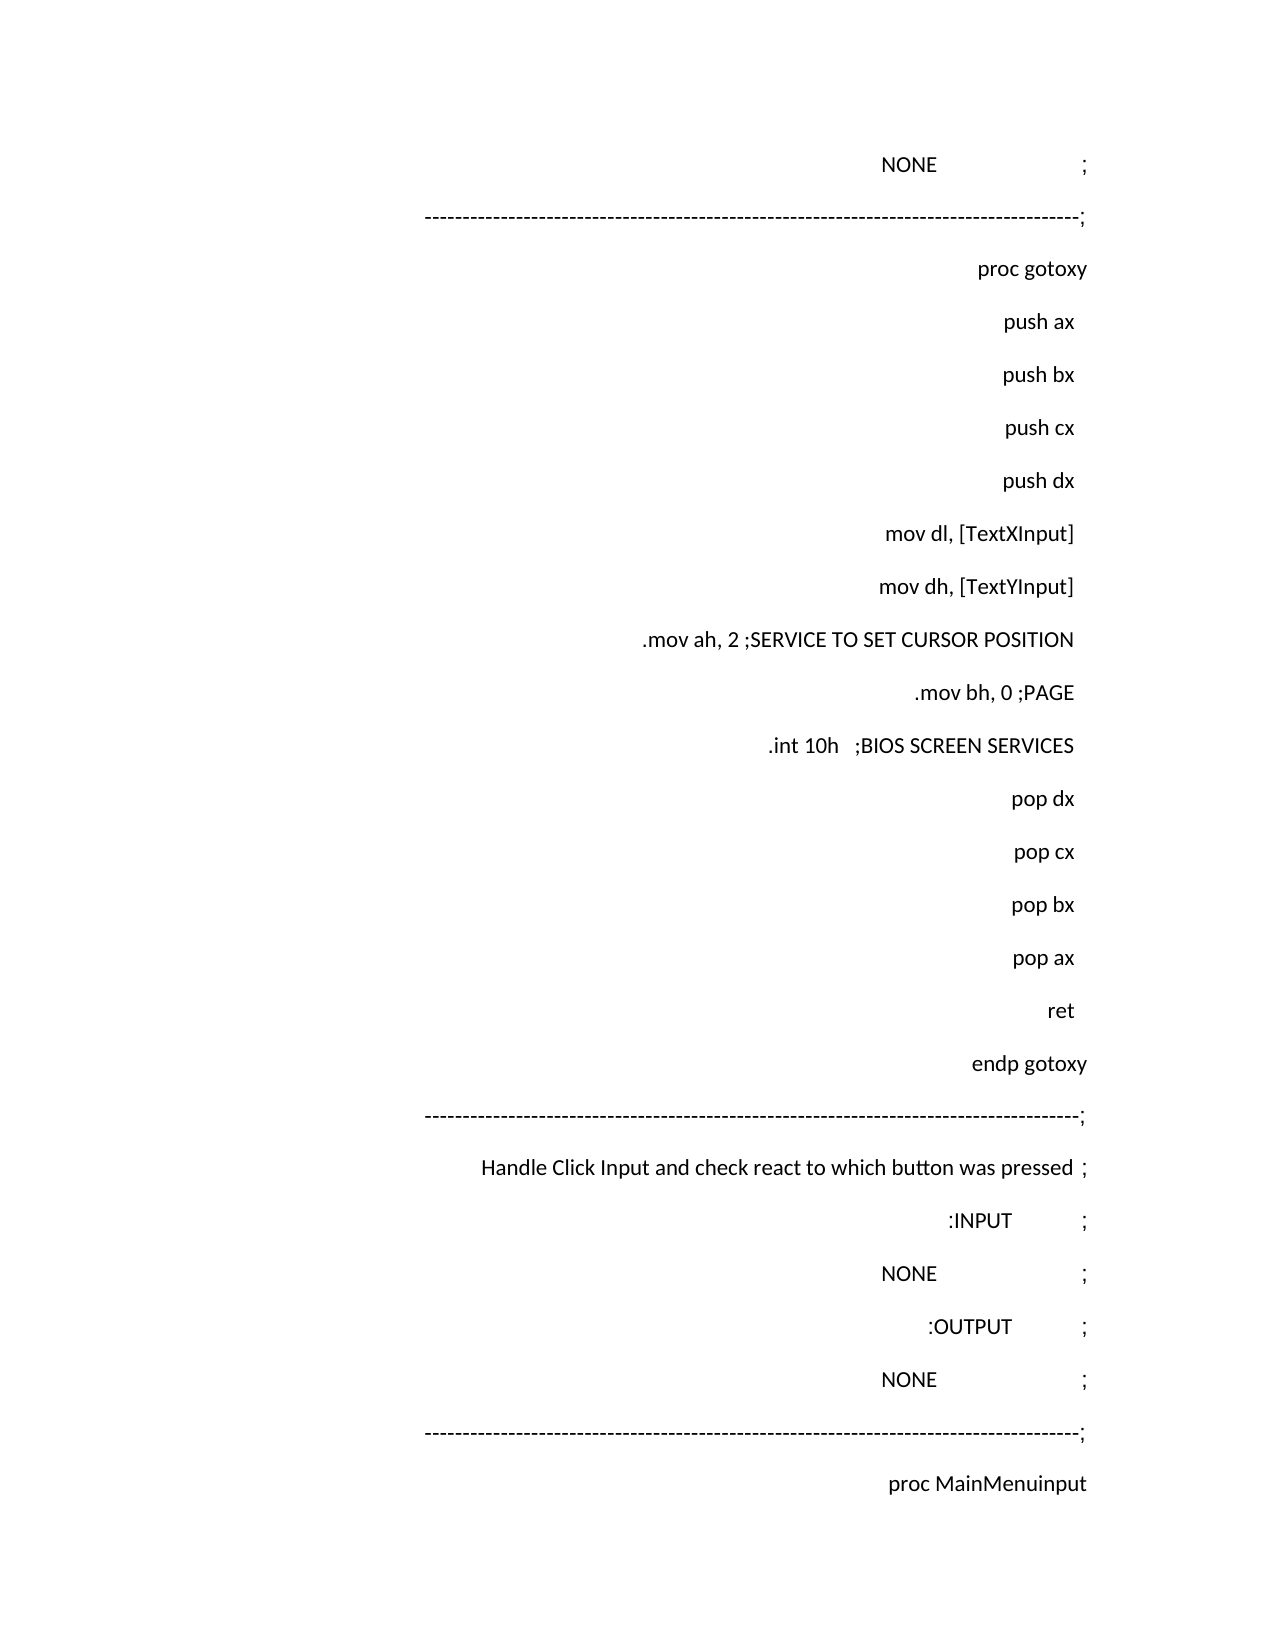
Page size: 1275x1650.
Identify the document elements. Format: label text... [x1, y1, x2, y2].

text ; OUTPUT: [187, 1312, 1087, 1341]
text ; Handle Click Input and check react to which button was pressed [187, 1153, 1087, 1181]
text proc MainMenuinput [187, 1469, 1087, 1498]
text pop dx [187, 784, 1087, 812]
text ; NONE [187, 1259, 1087, 1287]
text ret [187, 996, 1087, 1024]
text push dx [187, 466, 1087, 494]
text mov dl, [TextXInput] [187, 519, 1087, 547]
text pop cx [187, 837, 1087, 865]
text mov bh, 0 ;PAGE. [187, 678, 1087, 706]
text ; NONE [187, 1366, 1087, 1393]
text ;-------------------------------------------------------------------------------------- [187, 1102, 1087, 1129]
text proc gotoxy [187, 254, 1087, 282]
text endp gotoxy [187, 1049, 1087, 1077]
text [187, 203, 1087, 229]
text push bx [187, 360, 1087, 388]
text mov ah, 2 ;SERVICE TO SET CURSOR POSITION. [187, 625, 1087, 653]
text ;-------------------------------------------------------------------------------------- [187, 1418, 1087, 1445]
text ; NONE [187, 150, 1087, 178]
text ; INPUT: [187, 1206, 1087, 1234]
text pop ax [187, 943, 1087, 971]
text push ax [187, 307, 1087, 335]
text mov dh, [TextYInput] [187, 572, 1087, 600]
text push cx [187, 413, 1087, 441]
text int 10h ;BIOS SCREEN SERVICES. [187, 731, 1087, 759]
text pop bx [187, 890, 1087, 918]
